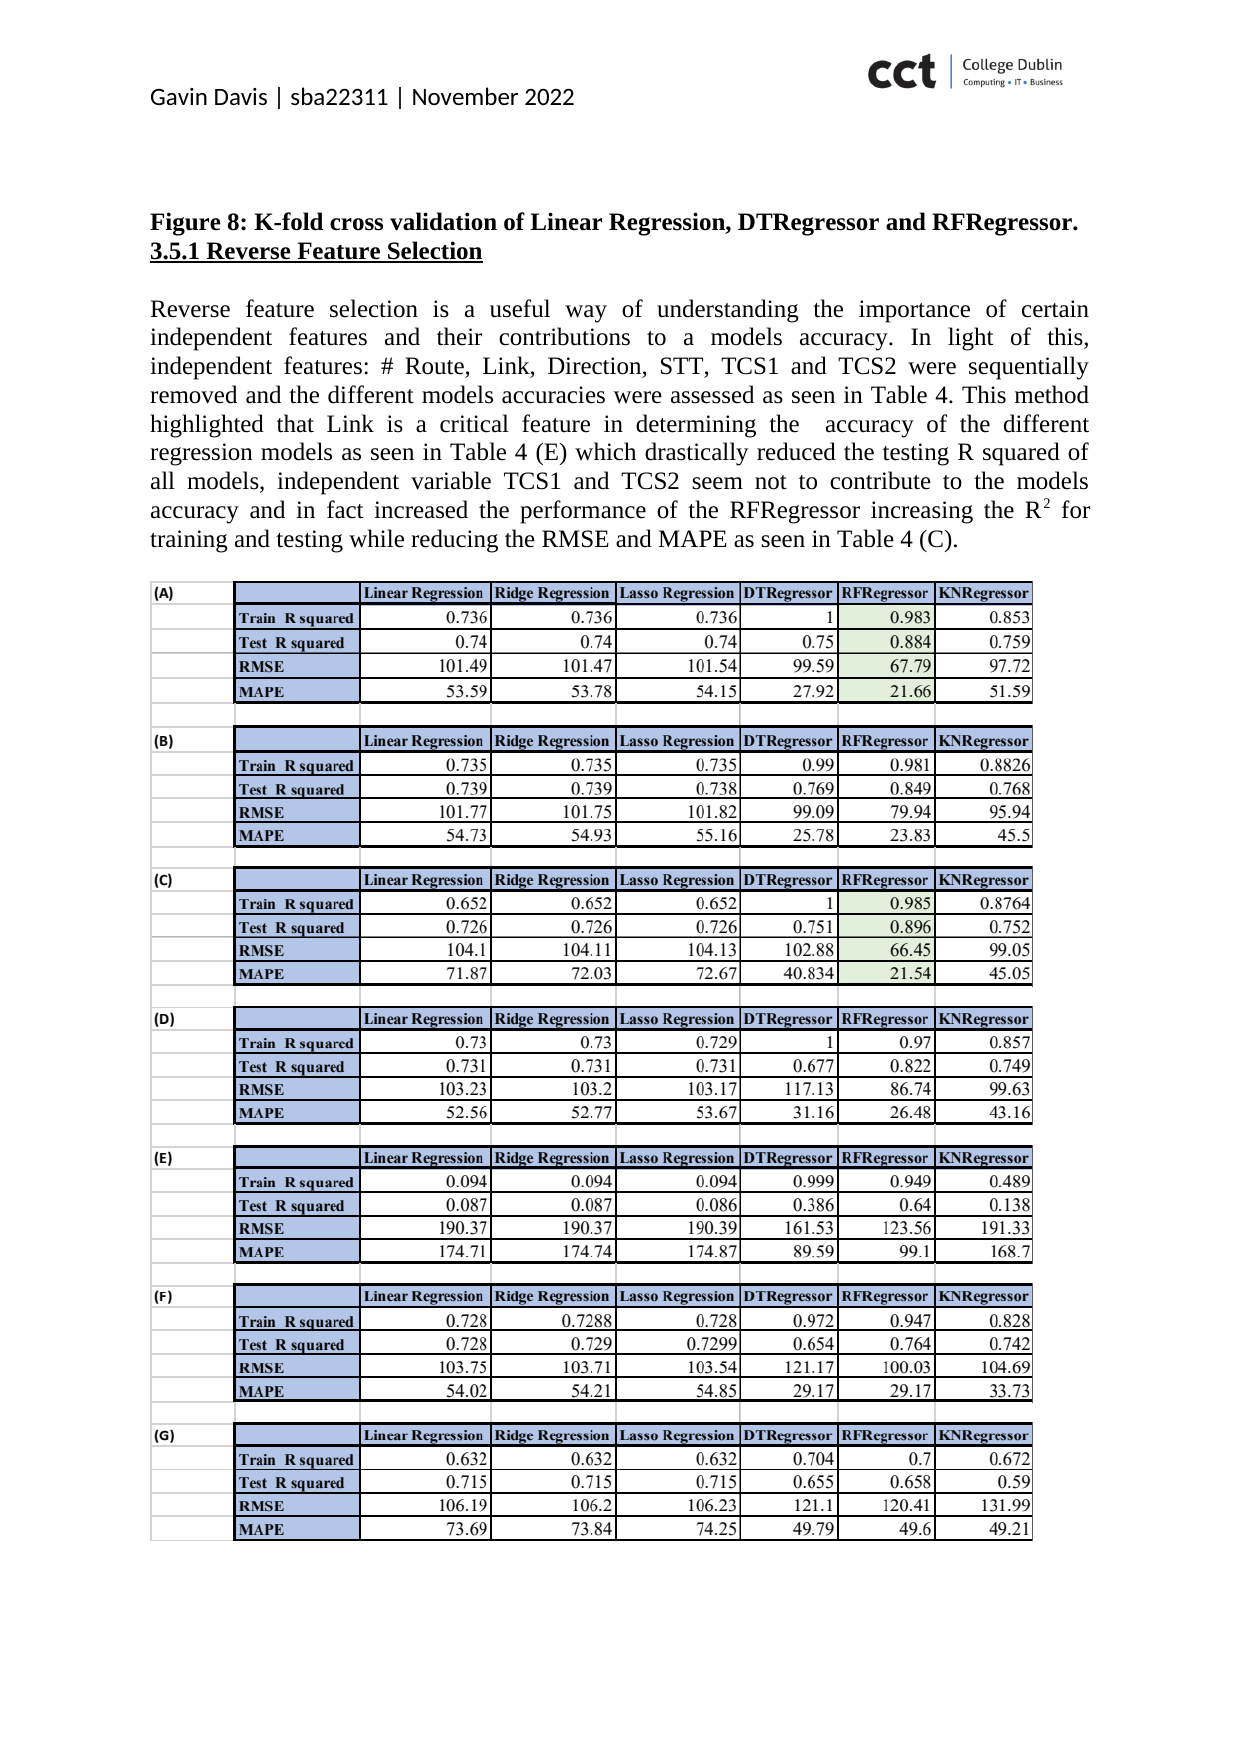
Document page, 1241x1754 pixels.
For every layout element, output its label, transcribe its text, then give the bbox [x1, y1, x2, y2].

picture [846, 41, 1091, 106]
text Figure 8: K-fold cross validation of Linear Regression, DTRegressor and RFRegressor. [150, 207, 1090, 236]
text Reverse feature selection is a useful way of understanding the importance of certain independent features and their contributions to a models accuracy. In light of this, independent features: # Route, Link, Direction, STT, TCS1 and TCS2 were sequentially removed and the different models accuracies were assessed as seen in Table 4. This method highlighted that Link is a critical feature in determining the accuracy of the different regression models as seen in Table 4 (E) which drastically reduced the testing R squared of all models, independent variable TCS1 and TCS2 seem not to contribute to the models accuracy and in fact increased the performance of the RFRegressor increasing the R2 for training and testing while reducing the RMSE and MAPE as seen in Table 4 (C). [150, 294, 1090, 552]
text 3.5.1 Reverse Feature Selection [150, 236, 1090, 265]
